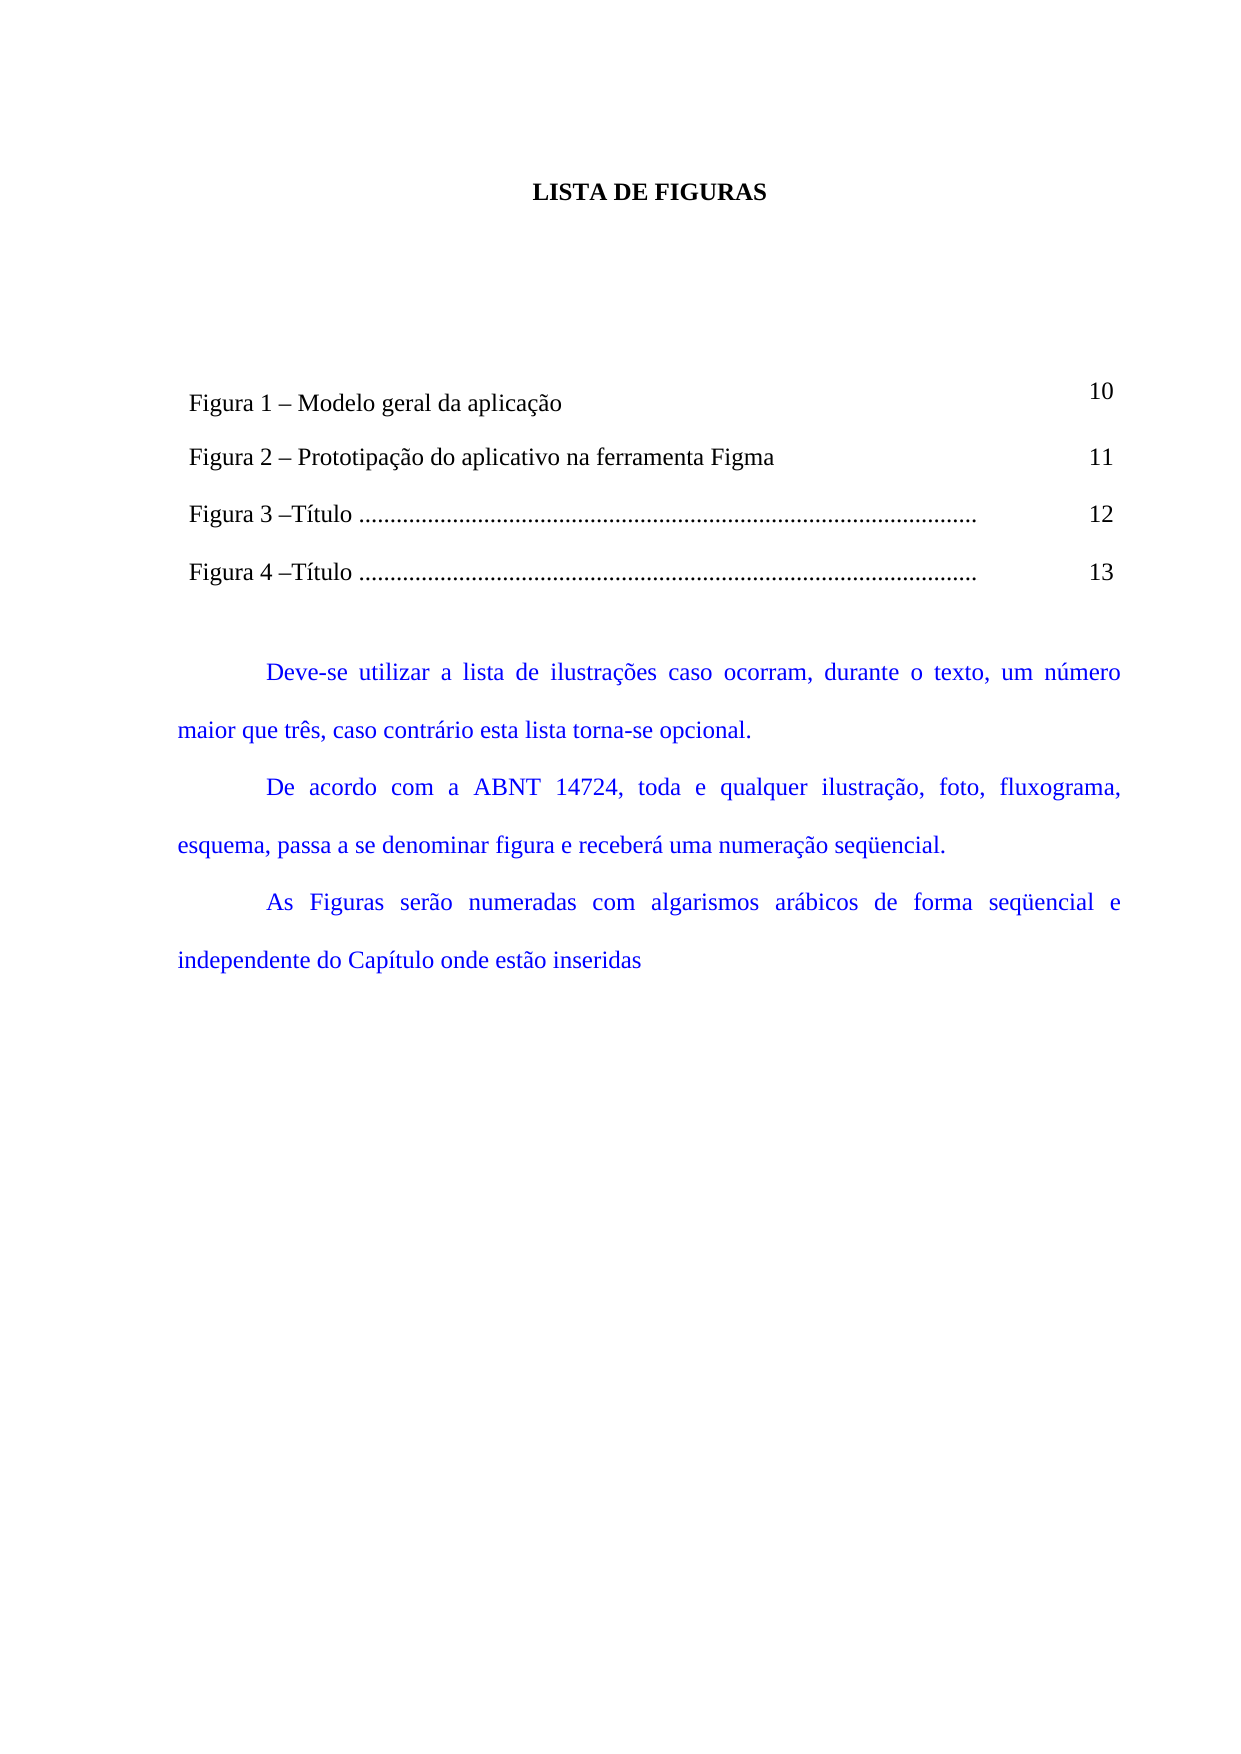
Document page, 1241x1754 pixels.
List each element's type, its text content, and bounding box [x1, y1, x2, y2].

table_cell Figura 3 –Título ................................................................................................... [177, 500, 1066, 557]
table_cell 13 [1066, 557, 1137, 614]
table_header 10 [1066, 376, 1137, 442]
table_cell 12 [1066, 500, 1137, 557]
text LISTA DE FIGURAS [177, 177, 1122, 206]
table_cell Figura 2 – Prototipação do aplicativo na ferramenta Figma [177, 442, 1066, 499]
table_cell Figura 4 –Título ................................................................................................... [177, 557, 1066, 614]
text De acordo com a ABNT 14724, toda e qualquer ilustração, foto, fluxograma, esquema, passa a se denominar figura e receberá uma numeração seqüencial. [177, 772, 1122, 859]
table_header Figura 1 – Modelo geral da aplicação [177, 376, 1066, 442]
text As Figuras serão numeradas com algarismos arábicos de forma seqüencial e independente do Capítulo onde estão inseridas [177, 887, 1122, 974]
table_cell 11 [1066, 442, 1137, 499]
text Deve-se utilizar a lista de ilustrações caso ocorram, durante o texto, um número maior que três, caso contrário esta lista torna-se opcional. [177, 657, 1122, 744]
